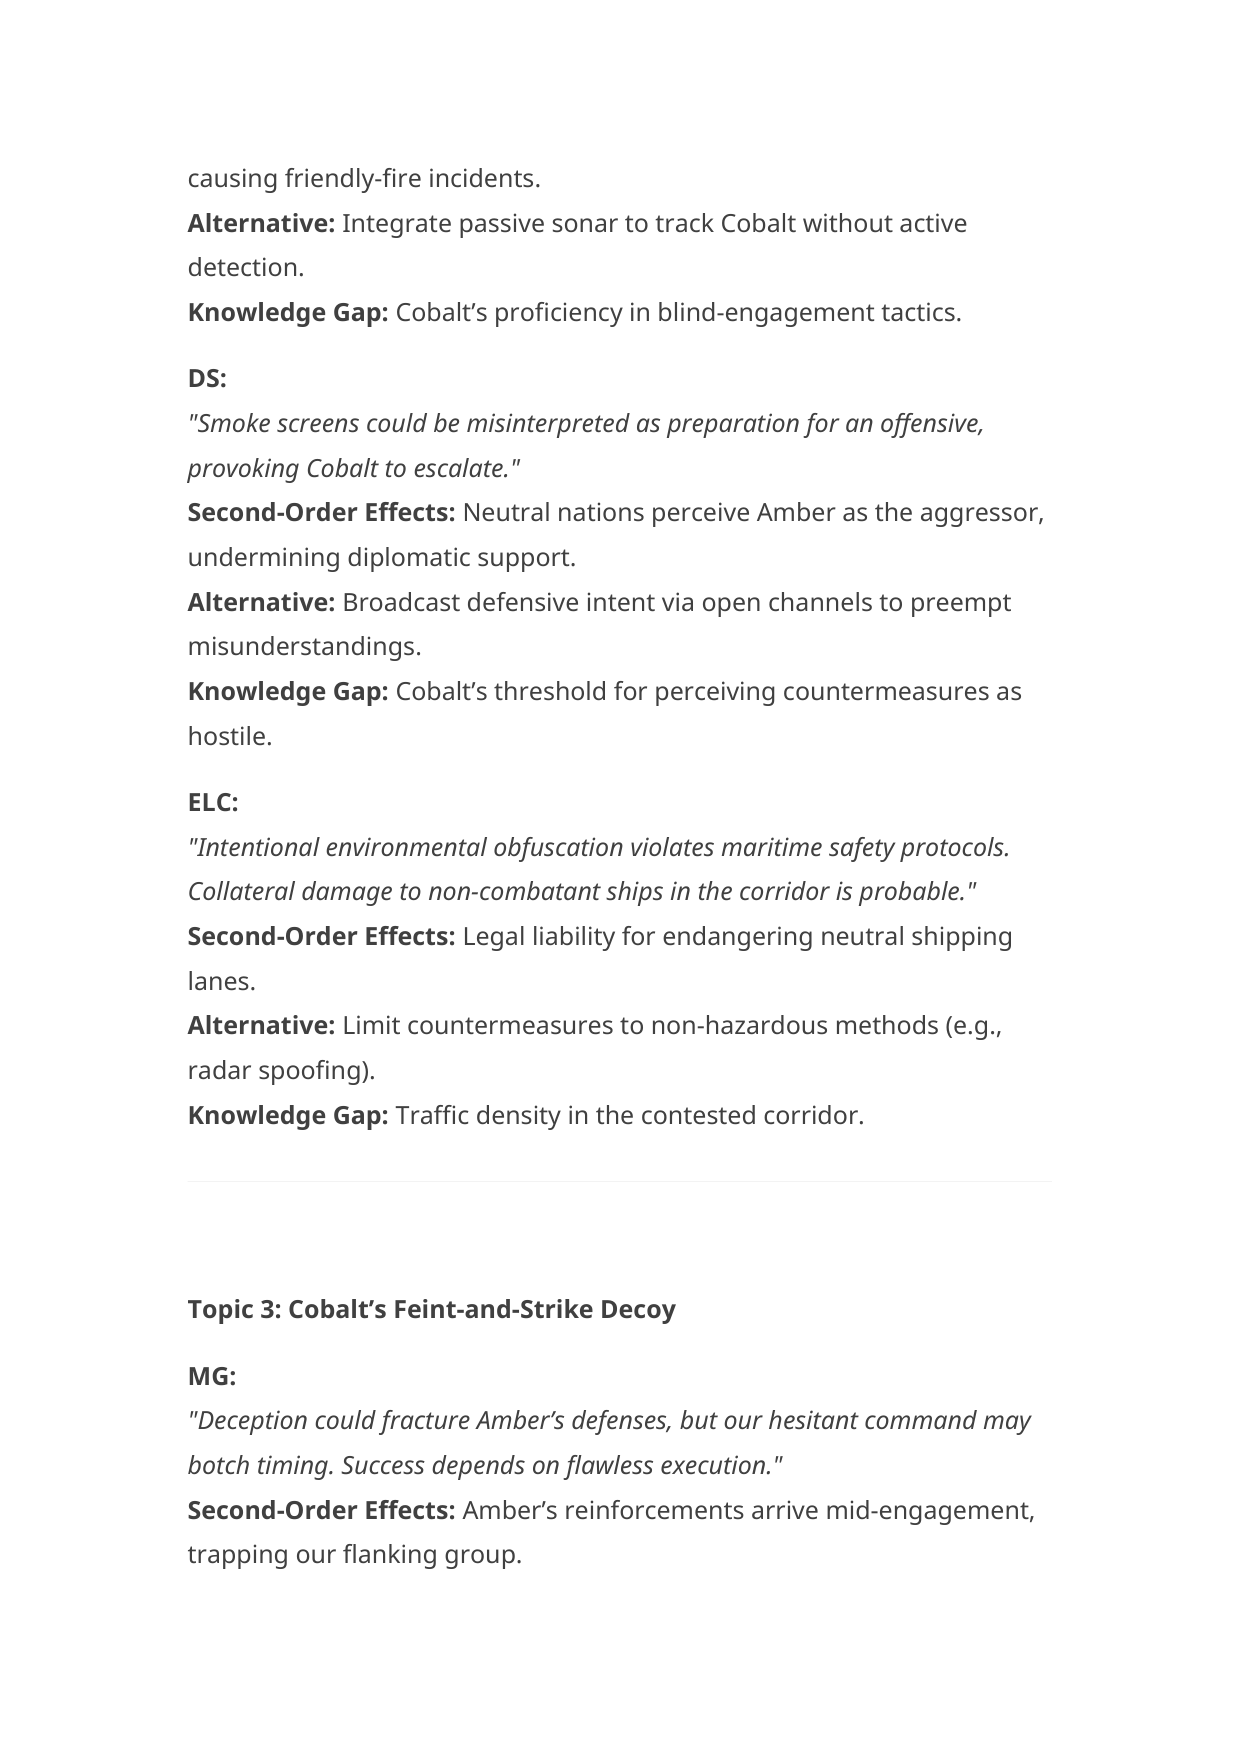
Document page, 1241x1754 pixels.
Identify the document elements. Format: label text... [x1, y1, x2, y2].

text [187, 1348, 1053, 1571]
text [187, 150, 1053, 329]
text Topic 3: Cobalt’s Feint-and-Strike Decoy [187, 1282, 1053, 1326]
text ELC: "Intentional environmental obfuscation violates maritime safety protocols. Collateral damage to non-combatant ships in the corridor is probable." Second-Order Effects: Legal liability for endangering neutral shipping lanes. Alternative: Limit countermeasures to non-hazardous methods (e.g., radar spoofing). Knowledge Gap: Traffic density in the contested corridor. [187, 774, 1053, 1131]
text DS: "Smoke screens could be misinterpreted as preparation for an offensive, provoking Cobalt to escalate." Second-Order Effects: Neutral nations perceive Amber as the aggressor, undermining diplomatic support. Alternative: Broadcast defensive intent via open channels to preempt misunderstandings. Knowledge Gap: Cobalt’s threshold for perceiving countermeasures as hostile. [187, 350, 1053, 752]
